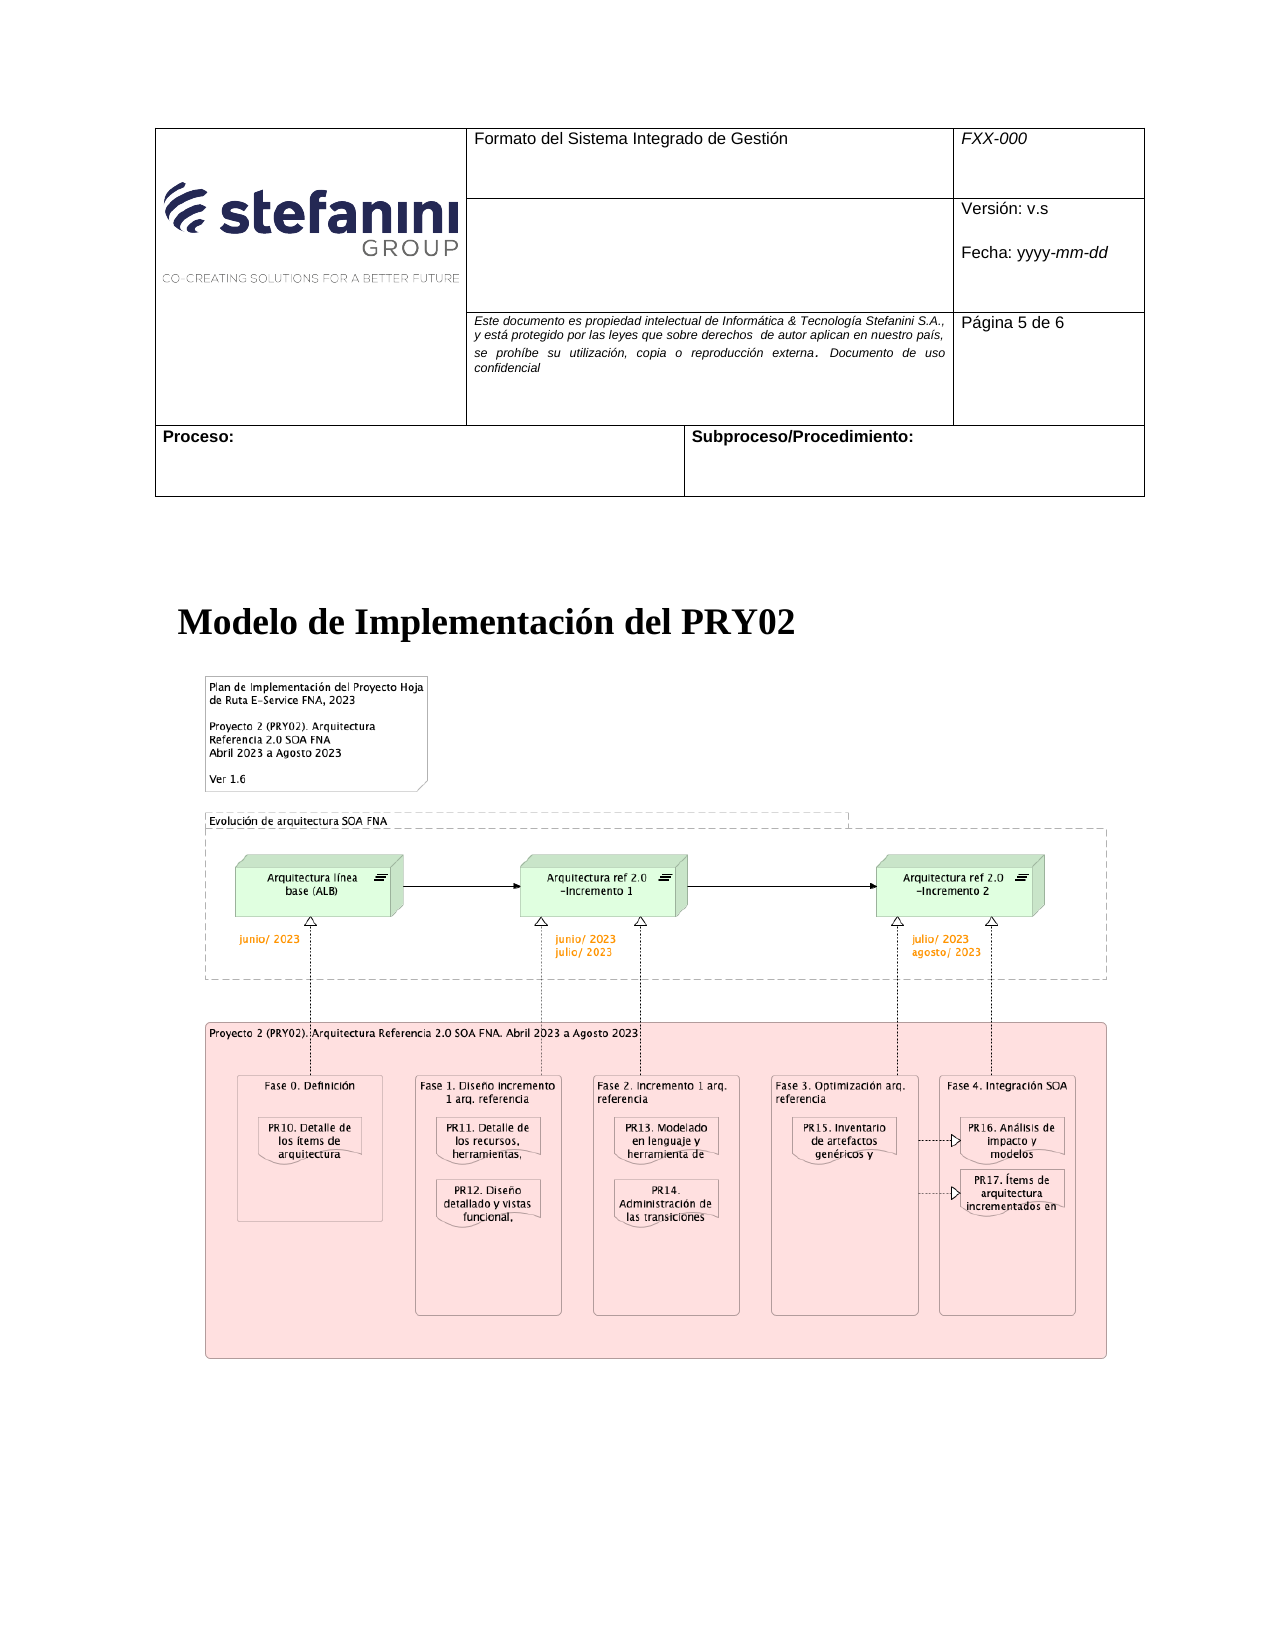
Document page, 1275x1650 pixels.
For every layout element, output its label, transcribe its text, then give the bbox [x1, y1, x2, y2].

picture [162, 182, 460, 286]
picture [196, 667, 1115, 1367]
subtitle Modelo de Implementación del PRY02 [177, 599, 1098, 642]
